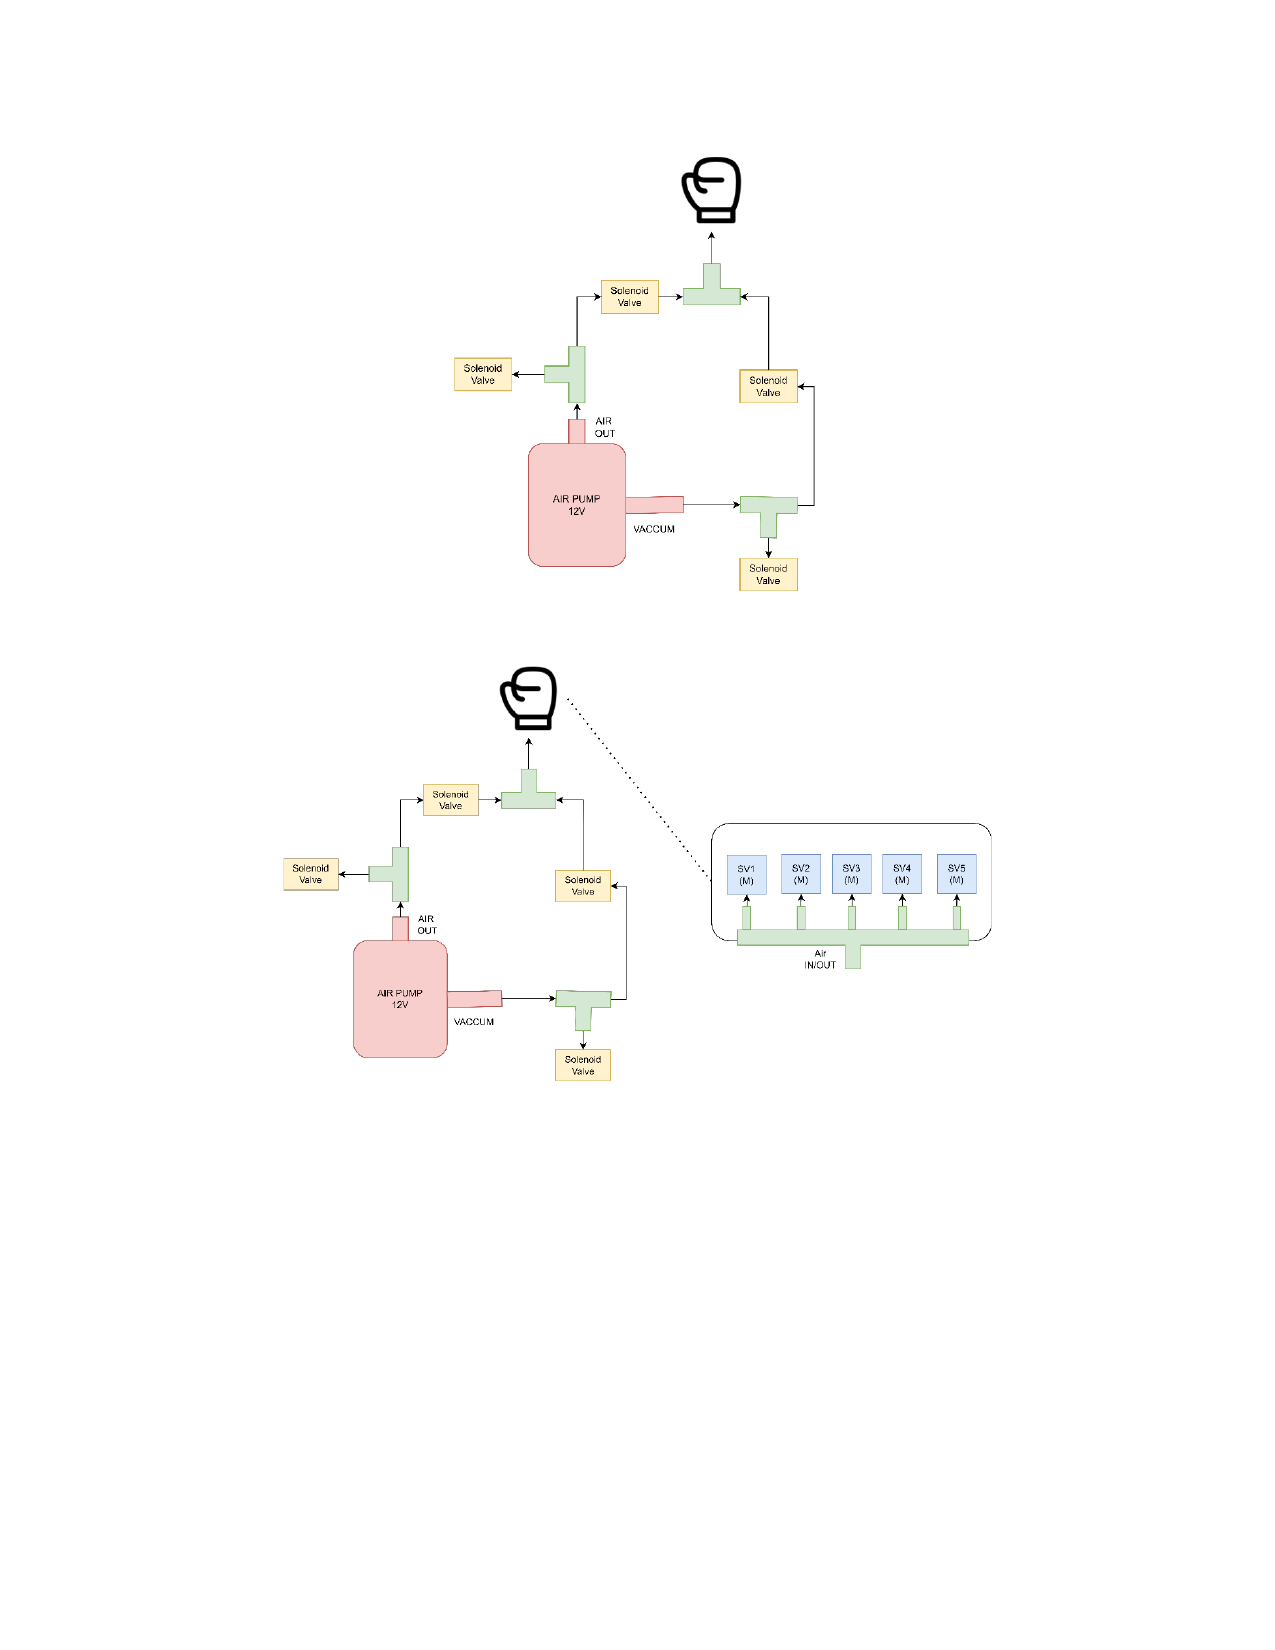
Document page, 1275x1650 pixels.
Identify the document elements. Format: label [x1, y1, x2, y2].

picture [454, 150, 821, 591]
picture [283, 659, 992, 1081]
